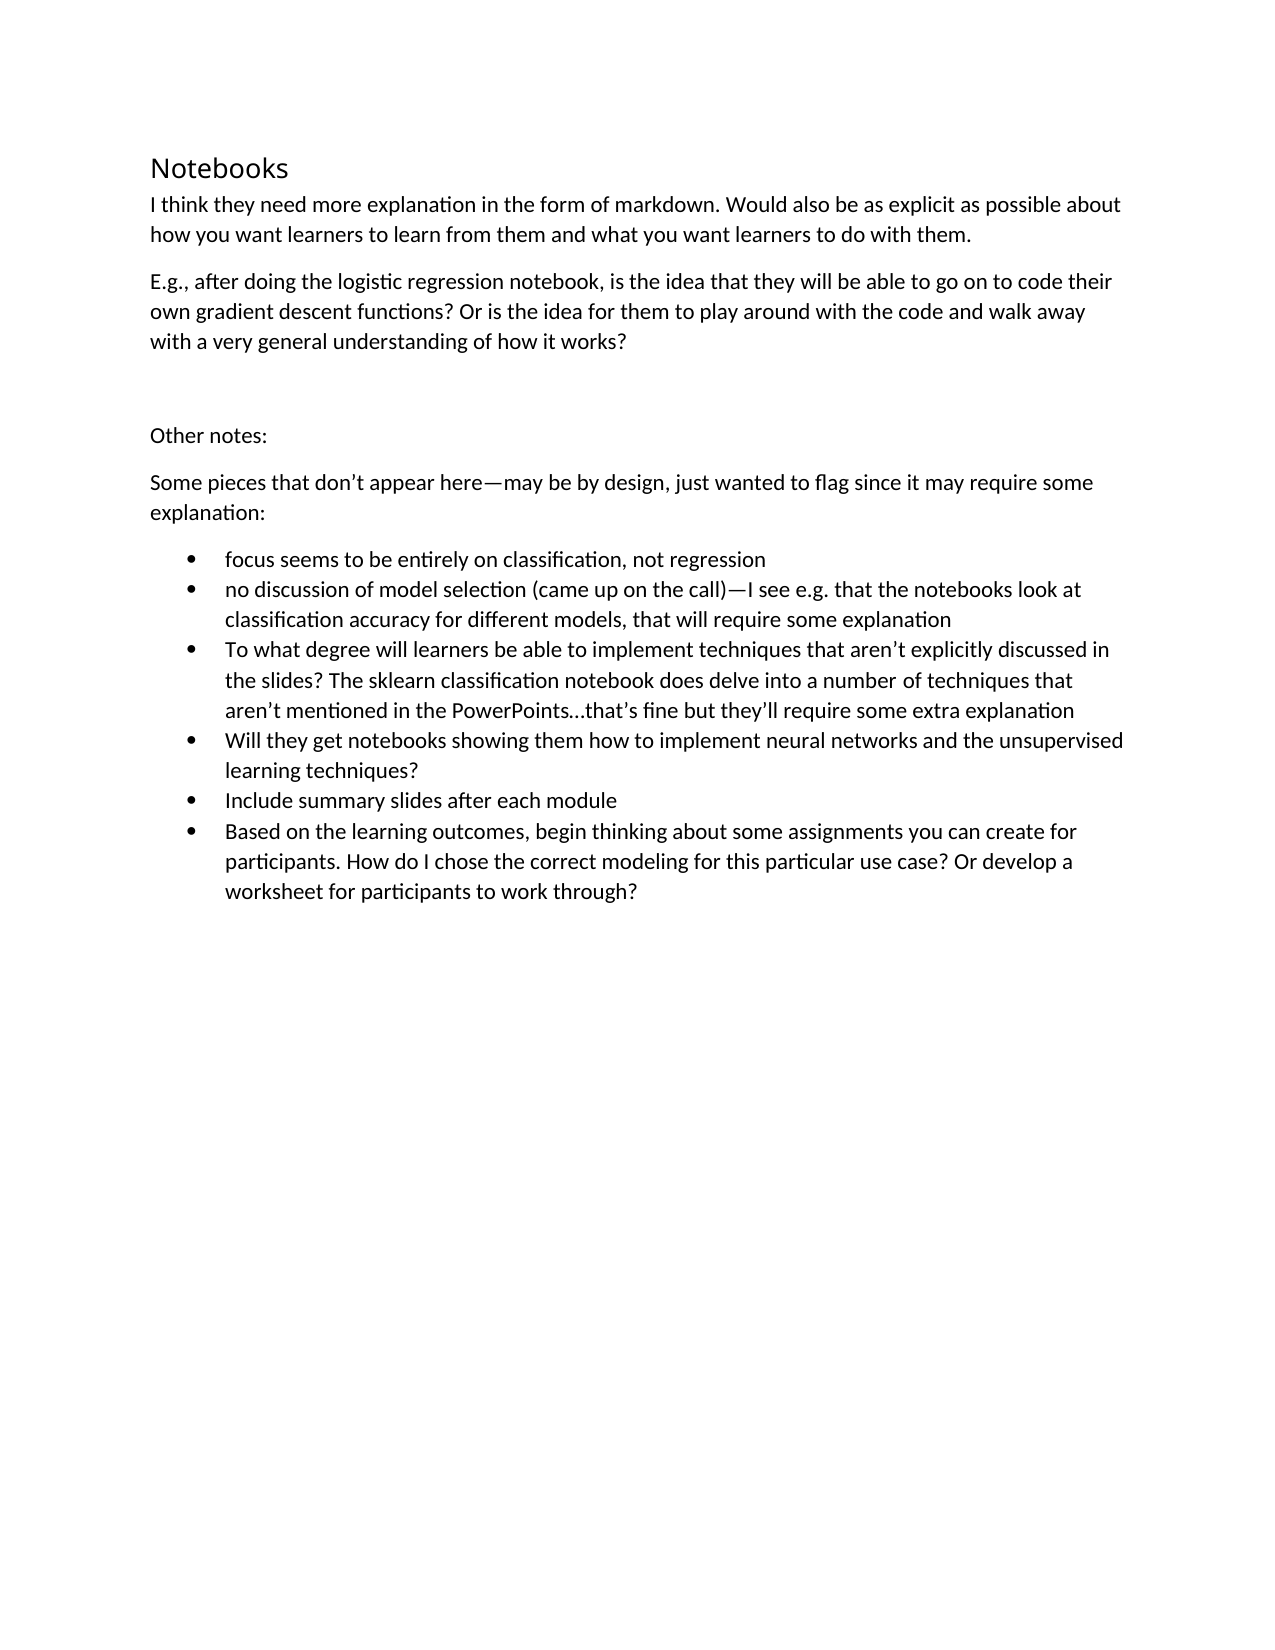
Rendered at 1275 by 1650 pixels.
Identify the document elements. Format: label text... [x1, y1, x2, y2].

text Other notes: [150, 421, 1125, 449]
list Will they get notebooks showing them how to implement neural networks and the unsupervised learning techniques? [187, 726, 1125, 784]
subtitle Notebooks [150, 150, 1125, 187]
list To what degree will learners be able to implement techniques that aren’t explicitly discussed in the slides? The sklearn classification notebook does delve into a number of techniques that aren’t mentioned in the PowerPoints…that’s fine but they’ll require some extra explanation [187, 636, 1125, 724]
list Include summary slides after each module [187, 787, 1125, 815]
text E.g., after doing the logistic regression notebook, is the idea that they will be able to go on to code their own gradient descent functions? Or is the idea for them to play around with the code and walk away with a very general understanding of how it works? [150, 267, 1125, 355]
text I think they need more explanation in the form of markdown. Would also be as explicit as possible about how you want learners to learn from them and what you want learners to do with them. [150, 190, 1125, 248]
list Based on the learning outcomes, begin thinking about some assignments you can create for participants. How do I chose the correct modeling for this particular use case? Or develop a worksheet for participants to work through? [187, 817, 1125, 905]
text Some pieces that don’t appear here—may be by design, just wanted to flag since it may require some explanation: [150, 468, 1125, 526]
list focus seems to be entirely on classification, not regression [187, 545, 1125, 573]
list no discussion of model selection (came up on the call)—I see e.g. that the notebooks look at classification accuracy for different models, that will require some explanation [187, 575, 1125, 633]
